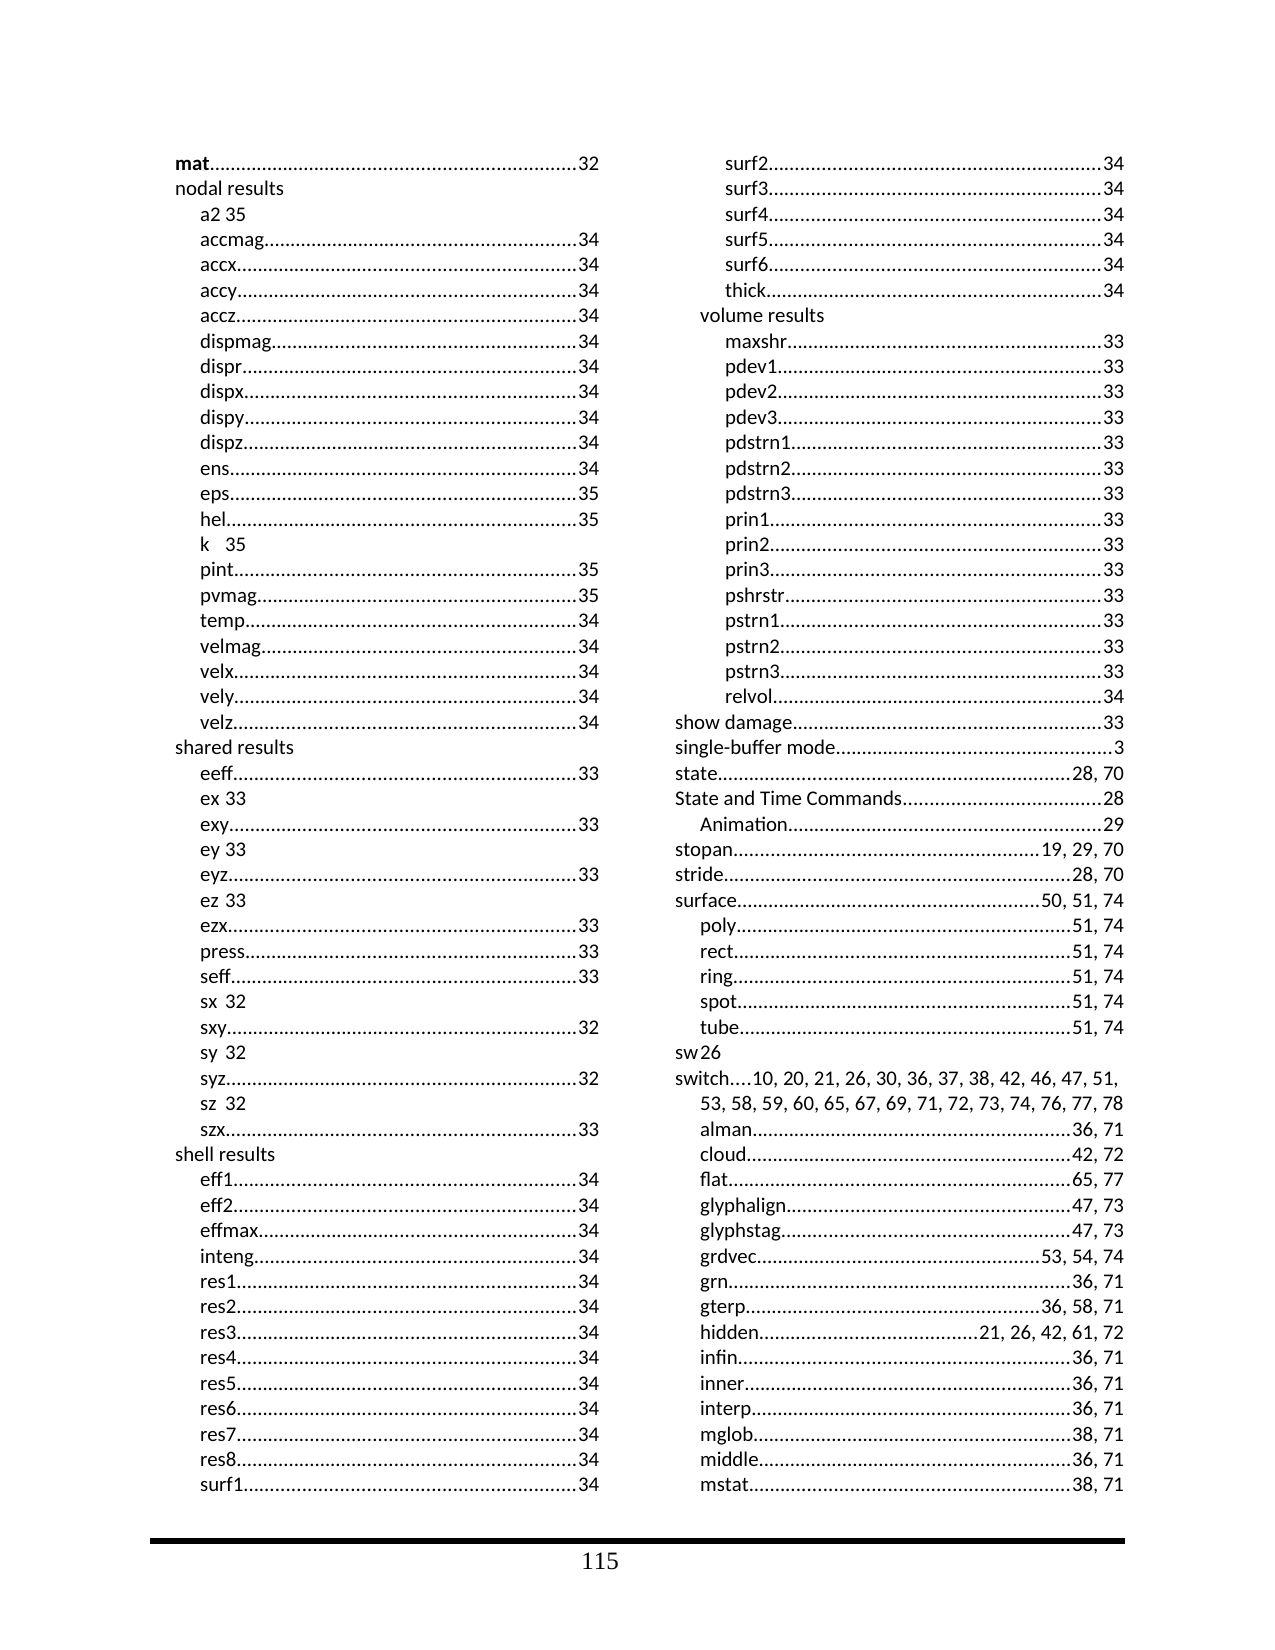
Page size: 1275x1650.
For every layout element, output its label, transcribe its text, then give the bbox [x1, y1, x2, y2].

text ez 33 [200, 887, 600, 912]
text stride 28, 70 [675, 862, 1125, 887]
text effmax 34 [200, 1217, 600, 1243]
text pdev1 33 [725, 353, 1125, 379]
text a2 35 [200, 201, 600, 226]
text seff 33 [200, 963, 600, 989]
text press 33 [200, 938, 600, 963]
text pstrn1 33 [725, 607, 1125, 633]
text nodal results [175, 175, 600, 201]
text surface 50, 51, 74 [675, 887, 1125, 912]
text pdstrn1 33 [725, 429, 1125, 455]
text surf4 34 [725, 201, 1125, 226]
text infin 36, 71 [700, 1344, 1125, 1370]
text res8 34 [200, 1446, 600, 1472]
text accy 34 [200, 277, 600, 302]
text glyphstag 47, 73 [700, 1217, 1125, 1243]
text Animation 29 [700, 811, 1125, 836]
text eff2 34 [200, 1192, 600, 1217]
text pdstrn3 33 [725, 480, 1125, 506]
text volume results [700, 302, 1125, 328]
text single-buffer mode 3 [675, 734, 1125, 760]
text pdev2 33 [725, 379, 1125, 404]
text exy 33 [200, 811, 600, 836]
text stopan 19, 29, 70 [675, 836, 1125, 862]
text pdev3 33 [725, 404, 1125, 429]
text gterp 36, 58, 71 [700, 1294, 1125, 1319]
text mstat 38, 71 [700, 1472, 1125, 1497]
text middle 36, 71 [700, 1446, 1125, 1472]
text grn 36, 71 [700, 1268, 1125, 1294]
text res2 34 [200, 1294, 600, 1319]
text surf1 34 [200, 1472, 600, 1497]
text show damage 33 [675, 709, 1125, 734]
text syz 32 [200, 1065, 600, 1090]
text szx 33 [200, 1116, 600, 1141]
text inteng 34 [200, 1243, 600, 1268]
text res4 34 [200, 1344, 600, 1370]
text res1 34 [200, 1268, 600, 1294]
text interp 36, 71 [700, 1395, 1125, 1421]
text maxshr 33 [725, 328, 1125, 353]
text sx 32 [200, 989, 600, 1014]
text sy 32 [200, 1039, 600, 1065]
text k 35 [200, 531, 600, 557]
text sw 26 [675, 1039, 1125, 1065]
text temp 34 [200, 607, 600, 633]
text pdstrn2 33 [725, 455, 1125, 480]
text dispx 34 [200, 379, 600, 404]
text poly 51, 74 [700, 912, 1125, 938]
text cloud 42, 72 [700, 1141, 1125, 1167]
text grdvec 53, 54, 74 [700, 1243, 1125, 1268]
text pstrn3 33 [725, 658, 1125, 684]
text res7 34 [200, 1421, 600, 1446]
text ens 34 [200, 455, 600, 480]
text surf6 34 [725, 252, 1125, 277]
text mat 32 [175, 150, 600, 175]
text dispz 34 [200, 429, 600, 455]
text pint 35 [200, 557, 600, 582]
text relvol 34 [725, 684, 1125, 709]
text state 28, 70 [675, 760, 1125, 785]
text velx 34 [200, 658, 600, 684]
text eff1 34 [200, 1167, 600, 1192]
text glyphalign 47, 73 [700, 1192, 1125, 1217]
text thick 34 [725, 277, 1125, 302]
text accz 34 [200, 302, 600, 328]
text State and Time Commands 28 [675, 785, 1125, 811]
text eps 35 [200, 480, 600, 506]
text surf3 34 [725, 175, 1125, 201]
text pstrn2 33 [725, 633, 1125, 658]
text hel 35 [200, 506, 600, 531]
text tube 51, 74 [700, 1014, 1125, 1039]
text alman 36, 71 [700, 1116, 1125, 1141]
text eeff 33 [200, 760, 600, 785]
text dispmag 34 [200, 328, 600, 353]
text flat 65, 77 [700, 1167, 1125, 1192]
text rect 51, 74 [700, 938, 1125, 963]
text surf5 34 [725, 226, 1125, 252]
text eyz 33 [200, 862, 600, 887]
text switch 10, 20, 21, 26, 30, 36, 37, 38, 42, 46, 47, 51, 53, 58, 59, 60, 65, 67, 69, 71, 72, 73, 74, 76, 77, 78 [675, 1065, 1125, 1116]
text sxy 32 [200, 1014, 600, 1039]
text velz 34 [200, 709, 600, 734]
text prin3 33 [725, 557, 1125, 582]
text ring 51, 74 [700, 963, 1125, 989]
text accmag 34 [200, 226, 600, 252]
text pvmag 35 [200, 582, 600, 607]
text res3 34 [200, 1319, 600, 1344]
text ey 33 [200, 836, 600, 862]
text velmag 34 [200, 633, 600, 658]
text accx 34 [200, 252, 600, 277]
text mglob 38, 71 [700, 1421, 1125, 1446]
text shared results [175, 734, 600, 760]
text prin1 33 [725, 506, 1125, 531]
text dispr 34 [200, 353, 600, 379]
text hidden 21, 26, 42, 61, 72 [700, 1319, 1125, 1344]
text surf2 34 [725, 150, 1125, 175]
text sz 32 [200, 1090, 600, 1116]
text pshrstr 33 [725, 582, 1125, 607]
text dispy 34 [200, 404, 600, 429]
text ezx 33 [200, 912, 600, 938]
text ex 33 [200, 785, 600, 811]
text res5 34 [200, 1370, 600, 1395]
text shell results [175, 1141, 600, 1167]
text res6 34 [200, 1395, 600, 1421]
text inner 36, 71 [700, 1370, 1125, 1395]
text vely 34 [200, 684, 600, 709]
text spot 51, 74 [700, 989, 1125, 1014]
text prin2 33 [725, 531, 1125, 557]
